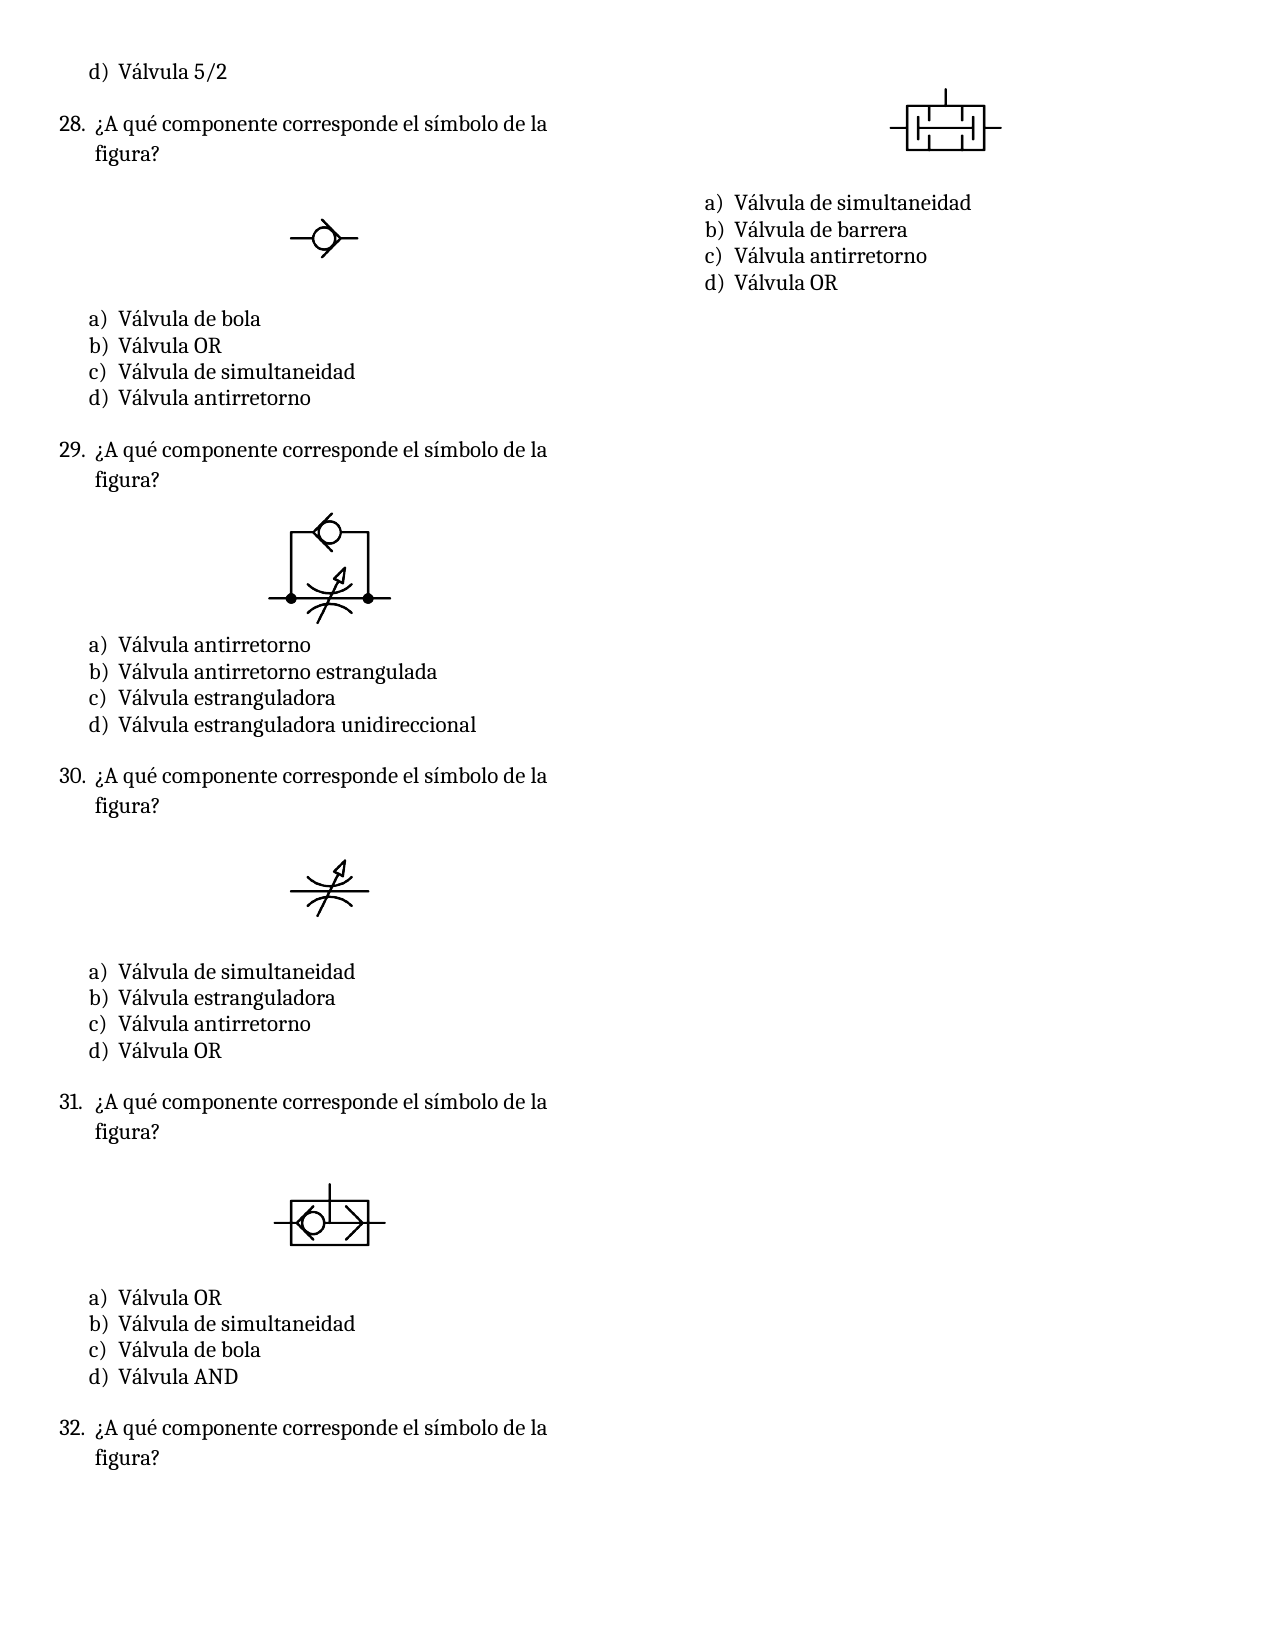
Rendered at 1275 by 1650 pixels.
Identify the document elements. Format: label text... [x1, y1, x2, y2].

text a) Válvula antirretorno [89, 632, 600, 659]
text a) Válvula de simultaneidad [89, 958, 600, 985]
list ¿A qué componente corresponde el símbolo de la figura? [59, 437, 600, 493]
text d) Válvula 5/2 [89, 59, 600, 85]
text a) Válvula de simultaneidad [704, 190, 1216, 217]
list ¿A qué componente corresponde el símbolo de la figura? [59, 1415, 600, 1472]
text d) Válvula OR [89, 1037, 600, 1064]
text c) Válvula antirretorno [89, 1011, 600, 1037]
text b) Válvula OR [89, 332, 600, 359]
text b) Válvula estranguladora [89, 985, 600, 1011]
text d) Válvula estranguladora unidireccional [89, 711, 600, 738]
picture [189, 175, 470, 302]
list ¿A qué componente corresponde el símbolo de la figura? [59, 110, 600, 167]
list ¿A qué componente corresponde el símbolo de la figura? [59, 763, 600, 819]
picture [189, 1153, 470, 1281]
text d) Válvula AND [89, 1364, 600, 1390]
picture [189, 501, 470, 629]
text c) Válvula de simultaneidad [89, 359, 600, 385]
text c) Válvula de bola [89, 1337, 600, 1364]
picture [189, 827, 470, 955]
text a) Válvula de bola [89, 306, 600, 332]
text b) Válvula antirretorno estrangulada [89, 659, 600, 685]
text c) Válvula antirretorno [704, 243, 1216, 269]
text d) Válvula antirretorno [89, 385, 600, 412]
picture [805, 59, 1086, 186]
list ¿A qué componente corresponde el símbolo de la figura? [59, 1089, 600, 1145]
text c) Válvula estranguladora [89, 685, 600, 711]
text a) Válvula OR [89, 1284, 600, 1311]
text b) Válvula de barrera [704, 217, 1216, 243]
text d) Válvula OR [704, 269, 1216, 296]
text b) Válvula de simultaneidad [89, 1311, 600, 1337]
